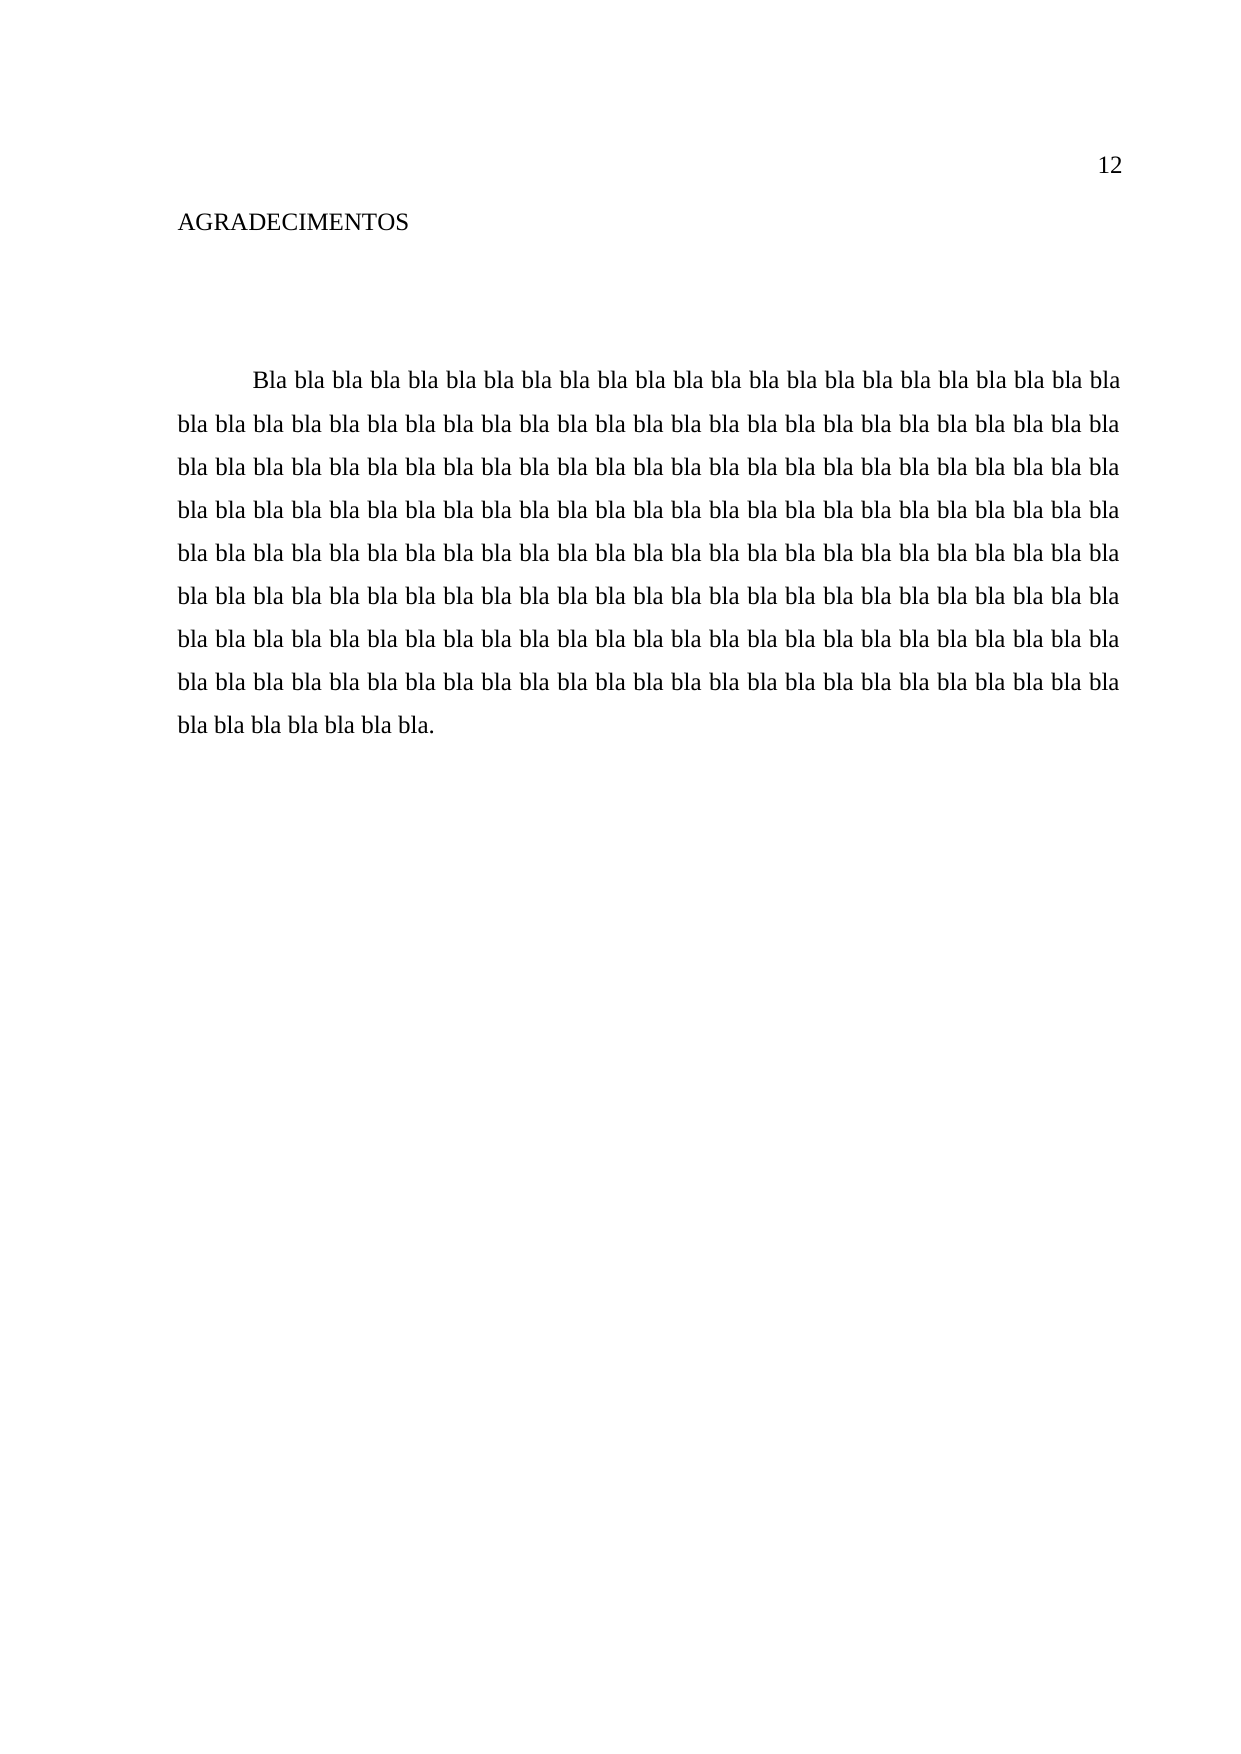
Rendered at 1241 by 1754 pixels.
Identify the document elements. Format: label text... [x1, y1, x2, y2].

text AGRADECIMENTOS [177, 207, 1122, 236]
text Bla bla bla bla bla bla bla bla bla bla bla bla bla bla bla bla bla bla bla bla bla bla bla bla bla bla bla bla bla bla bla bla bla bla bla bla bla bla bla bla bla bla bla bla bla bla bla bla bla bla bla bla bla bla bla bla bla bla bla bla bla bla bla bla bla bla bla bla bla bla bla bla bla bla bla bla bla bla bla bla bla bla bla bla bla bla bla bla bla bla bla bla bla bla bla bla bla bla bla bla bla bla bla bla bla bla bla bla bla bla bla bla bla bla bla bla bla bla bla bla bla bla bla bla bla bla bla bla bla bla bla bla bla bla bla bla bla bla bla bla bla bla bla bla bla bla bla bla bla bla bla bla bla bla bla bla bla bla bla bla bla bla bla bla bla bla bla bla bla bla bla bla bla bla bla bla bla bla bla bla bla bla bla bla bla bla bla bla bla bla bla bla bla bla bla bla bla bla bla bla bla bla bla bla bla. [177, 366, 1122, 739]
